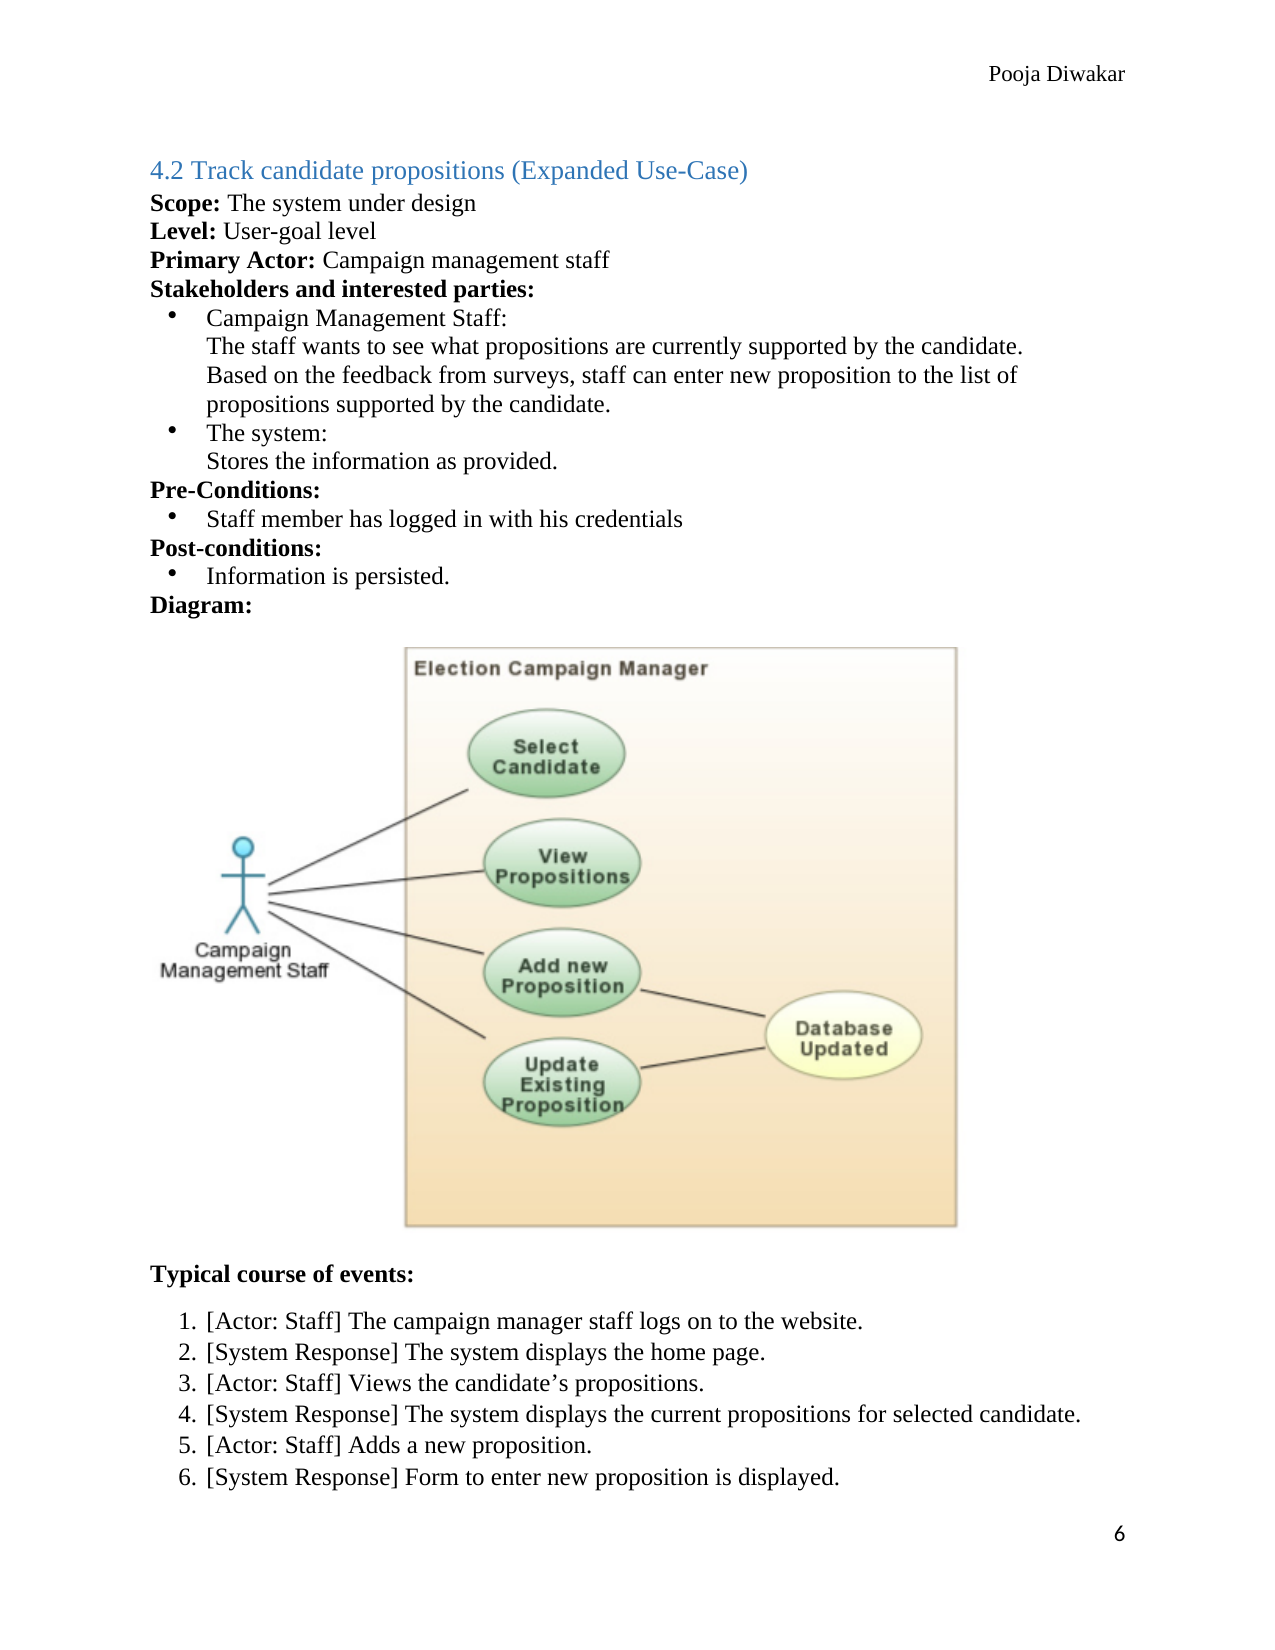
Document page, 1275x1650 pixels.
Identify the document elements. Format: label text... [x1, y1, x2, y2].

text Stores the information as provided. [206, 446, 1125, 475]
text Level: User-goal level [150, 216, 1125, 245]
text Typical course of events: [150, 1259, 1125, 1287]
text The staff wants to see what propositions are currently supported by the candidate. [206, 331, 1125, 360]
list [System Response] Form to enter new proposition is displayed. [178, 1462, 1125, 1490]
list The system: [169, 418, 1125, 446]
text Based on the feedback from surveys, staff can enter new proposition to the list of propositions supported by the candidate. [206, 360, 1125, 418]
text Post-conditions: [150, 533, 1125, 561]
list [System Response] The system displays the current propositions for selected candidate. [178, 1399, 1125, 1428]
list [Actor: Staff] The campaign manager staff logs on to the website. [178, 1306, 1125, 1335]
picture [150, 647, 974, 1259]
list Staff member has logged in with his credentials [169, 504, 1125, 533]
list [Actor: Staff] Views the candidate’s propositions. [178, 1368, 1125, 1397]
text Scope: The system under design [150, 188, 1125, 216]
list Campaign Management Staff: [169, 303, 1125, 331]
text Diagram: [150, 590, 1125, 619]
list [System Response] The system displays the home page. [178, 1337, 1125, 1366]
list [Actor: Staff] Adds a new proposition. [178, 1431, 1125, 1459]
subtitle 4.2 Track candidate propositions (Expanded Use-Case) [150, 154, 1125, 185]
text Pre-Conditions: [150, 475, 1125, 504]
text Stakeholders and interested parties: [150, 274, 1125, 303]
text Primary Actor: Campaign management staff [150, 245, 1125, 274]
list Information is persisted. [169, 561, 1125, 590]
